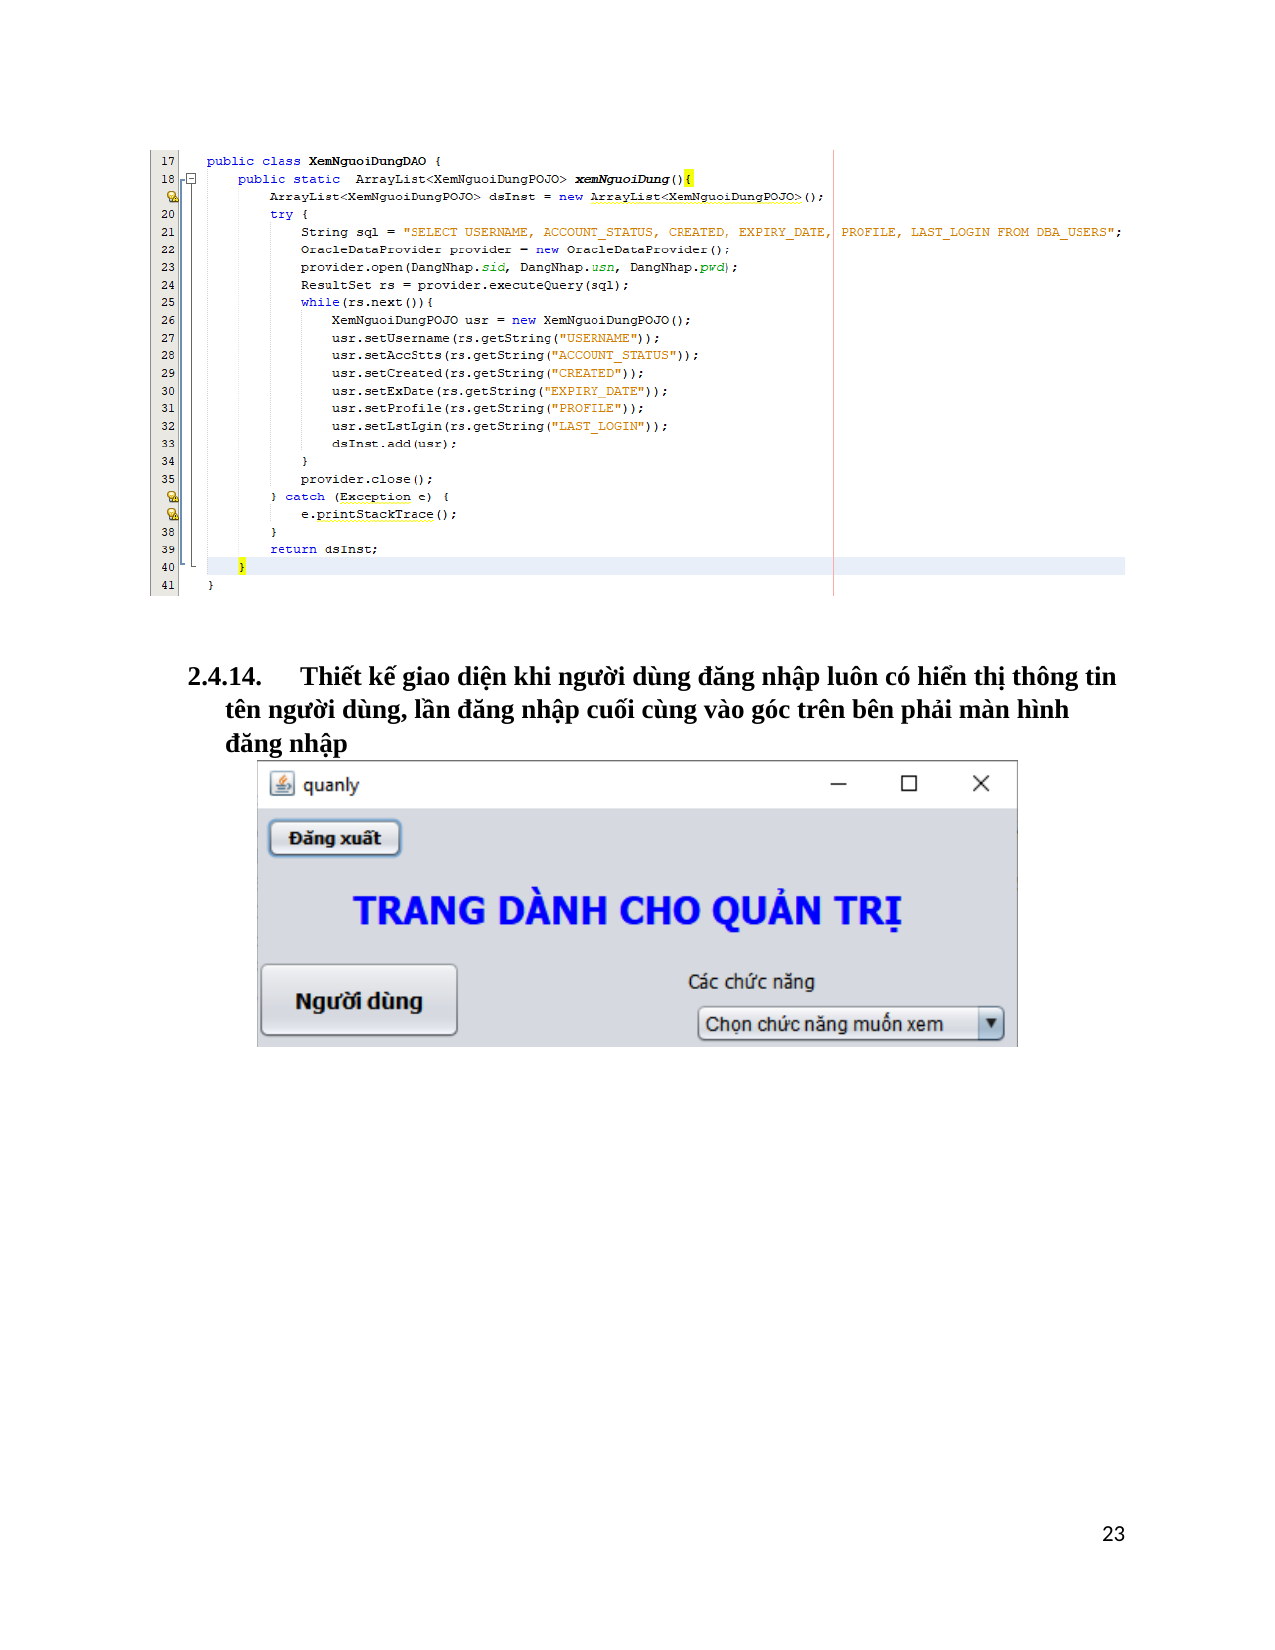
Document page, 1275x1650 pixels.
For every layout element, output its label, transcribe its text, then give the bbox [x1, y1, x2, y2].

subtitle Thiết kế giao diện khi người dùng đăng nhập luôn có hiển thị thông tin tên người dùng, lần đăng nhập cuối cùng vào góc trên bên phải màn hình đăng nhập [187, 660, 1125, 758]
picture [257, 760, 1018, 1047]
picture [150, 150, 1125, 596]
